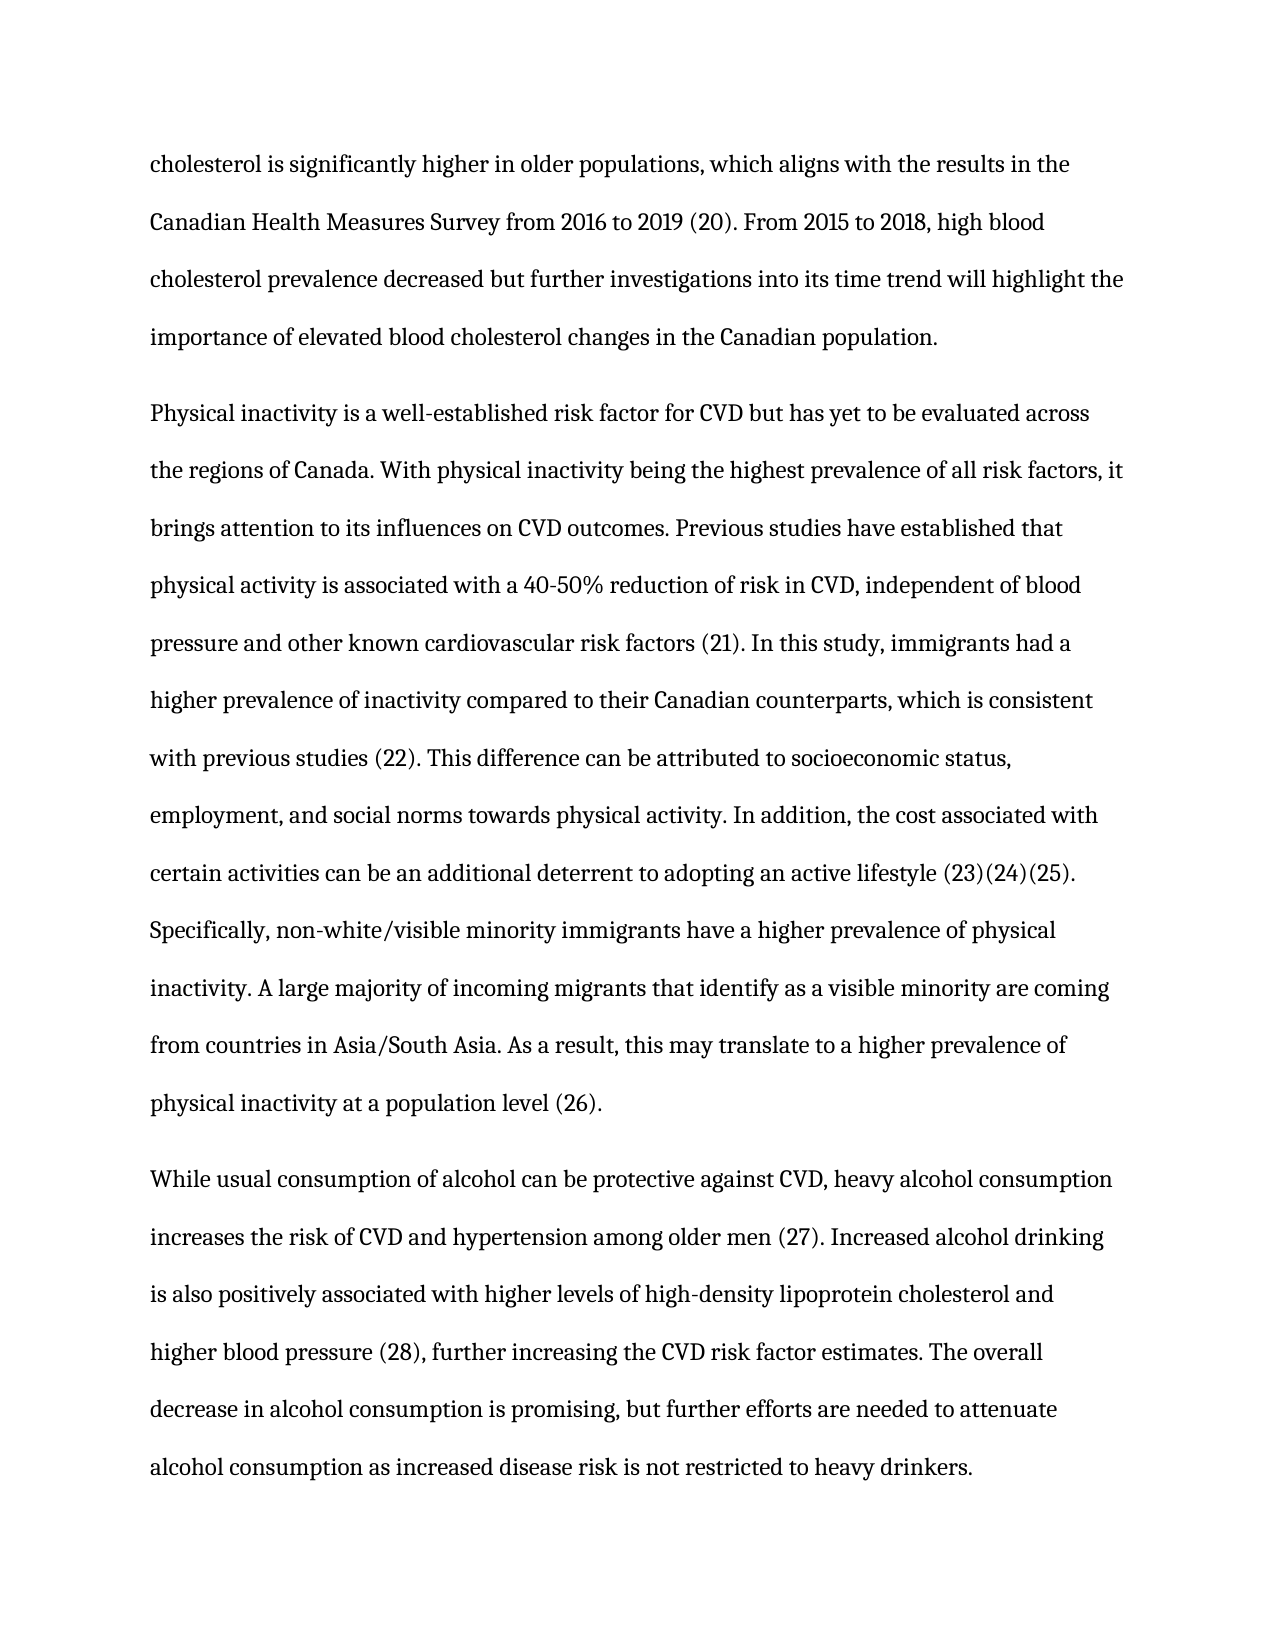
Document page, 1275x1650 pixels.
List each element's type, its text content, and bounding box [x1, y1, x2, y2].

text While usual consumption of alcohol can be protective against CVD, heavy alcohol consumption increases the risk of CVD and hypertension among older men (27). Increased alcohol drinking is also positively associated with higher levels of high-density lipoprotein cholesterol and higher blood pressure (28), further increasing the CVD risk factor estimates. The overall decrease in alcohol consumption is promising, but further efforts are needed to attenuate alcohol consumption as increased disease risk is not restricted to heavy drinkers. [150, 1165, 1125, 1481]
text Physical inactivity is a well-established risk factor for CVD but has yet to be evaluated across the regions of Canada. With physical inactivity being the highest prevalence of all risk factors, it brings attention to its influences on CVD outcomes. Previous studies have established that physical activity is associated with a 40-50% reduction of risk in CVD, independent of blood pressure and other known cardiovascular risk factors (21). In this study, immigrants had a higher prevalence of inactivity compared to their Canadian counterparts, which is consistent with previous studies (22). This difference can be attributed to socioeconomic status, employment, and social norms towards physical activity. In addition, the cost associated with certain activities can be an additional deterrent to adopting an active lifestyle (23)(24)(25). Specifically, non-white/visible minority immigrants have a higher prevalence of physical inactivity. A large majority of incoming migrants that identify as a visible minority are coming from countries in Asia/South Asia. As a result, this may translate to a higher prevalence of physical inactivity at a population level (26). [150, 399, 1125, 1117]
